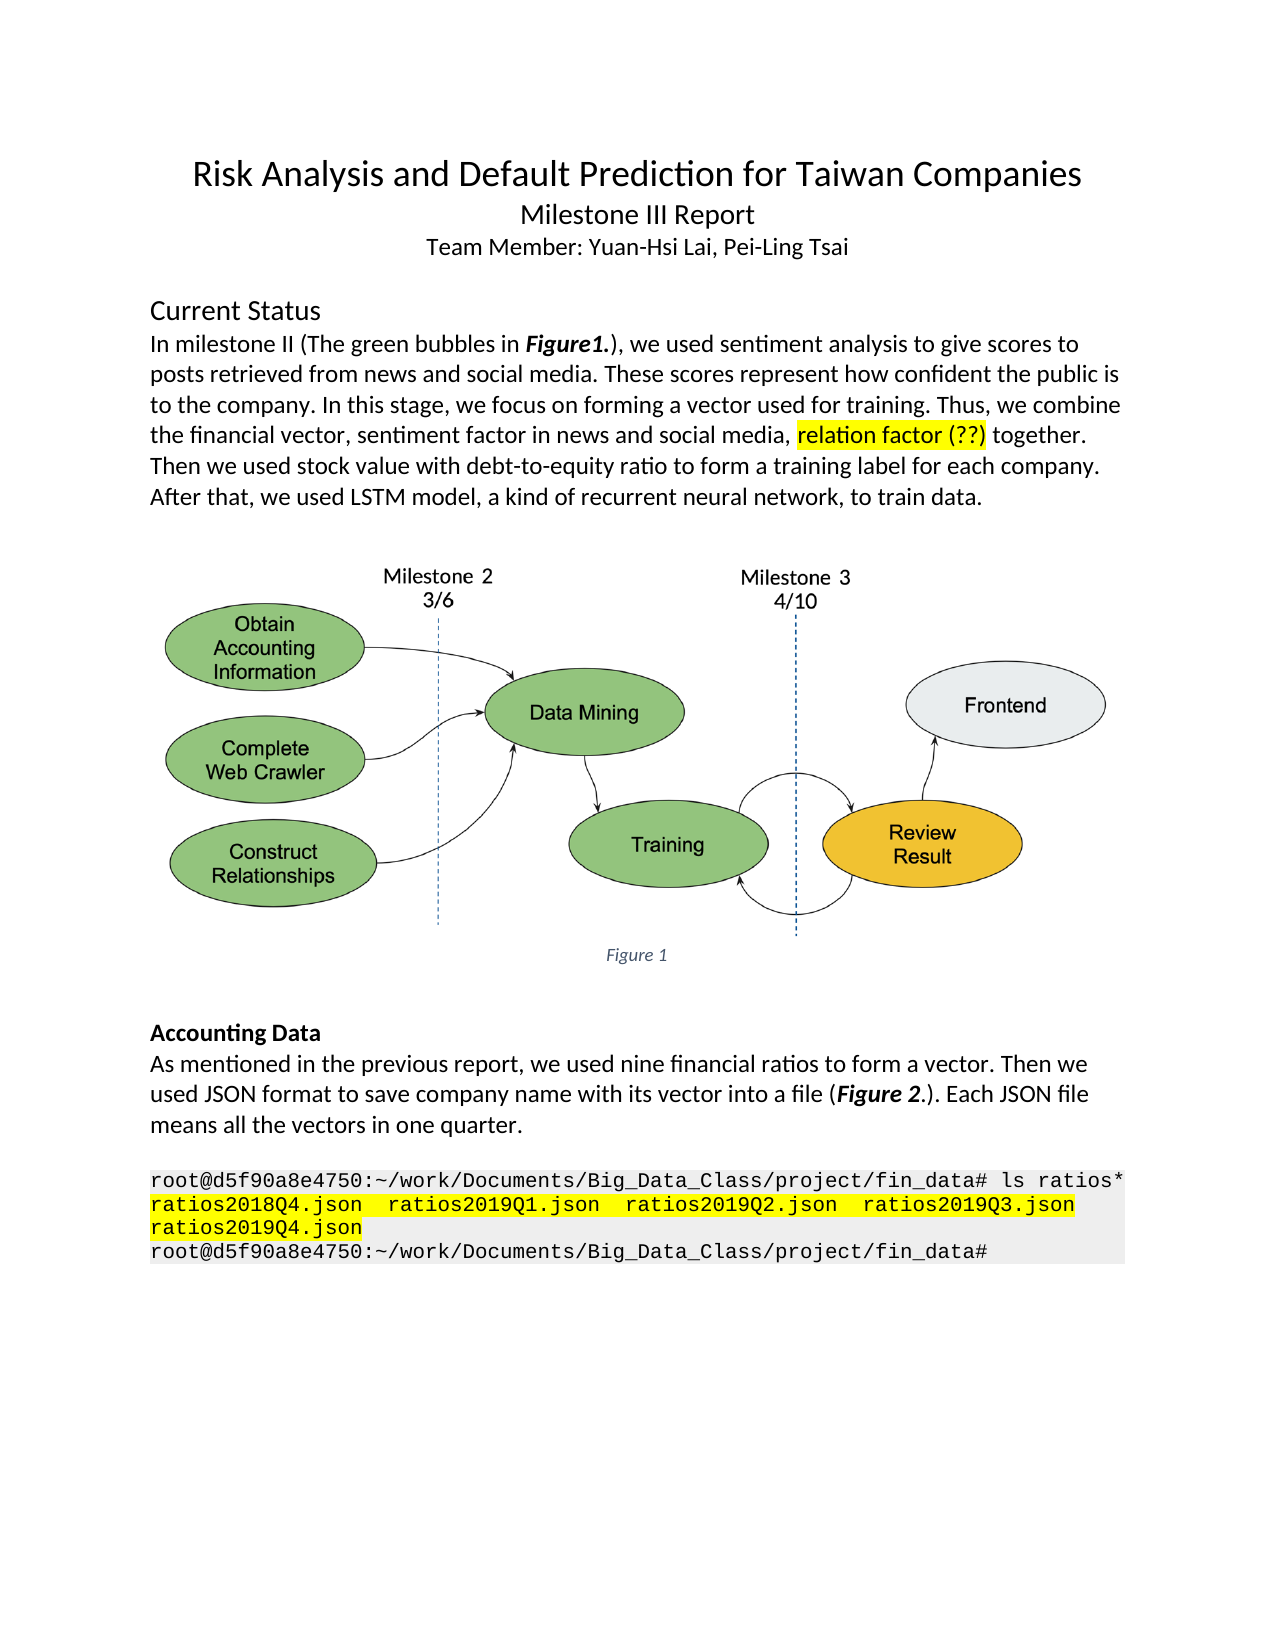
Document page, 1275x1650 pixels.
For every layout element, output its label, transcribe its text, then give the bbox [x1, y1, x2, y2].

picture [150, 541, 1125, 944]
text Team Member: Yuan-Hsi Lai, Pei-Ling Tsai [150, 231, 1125, 262]
text Accounting Data [150, 1017, 1125, 1048]
text In milestone II (The green bubbles in Figure1.), we used sentiment analysis to give scores to posts retrieved from news and social media. These scores represent how confident the public is to the company. In this stage, we focus on forming a vector used for training. Thus, we combine the financial vector, sentiment factor in news and social media, relation factor (??) together. Then we used stock value with debt-to-equity ratio to form a training label for each company. After that, we used LSTM model, a kind of recurrent neural network, to train data. [150, 328, 1125, 511]
text Milestone III Report [150, 196, 1125, 231]
text Risk Analysis and Default Prediction for Taiwan Companies [150, 150, 1125, 196]
text Current Status [150, 292, 1125, 328]
text As mentioned in the previous report, we used nine financial ratios to form a vector. Then we used JSON format to save company name with its vector into a file (Figure 2.). Each JSON file means all the vectors in one quarter. [150, 1048, 1125, 1139]
text root@d5f90a8e4750:~/work/Documents/Big_Data_Class/project/fin_data# [150, 1241, 1125, 1264]
text ratios2018Q4.json ratios2019Q1.json ratios2019Q2.json ratios2019Q3.json ratios2019Q4.json [362, 1194, 1125, 1241]
text root@d5f90a8e4750:~/work/Documents/Big_Data_Class/project/fin_data# ls ratios* [150, 1170, 1125, 1194]
text Figure 1 [150, 944, 1125, 966]
